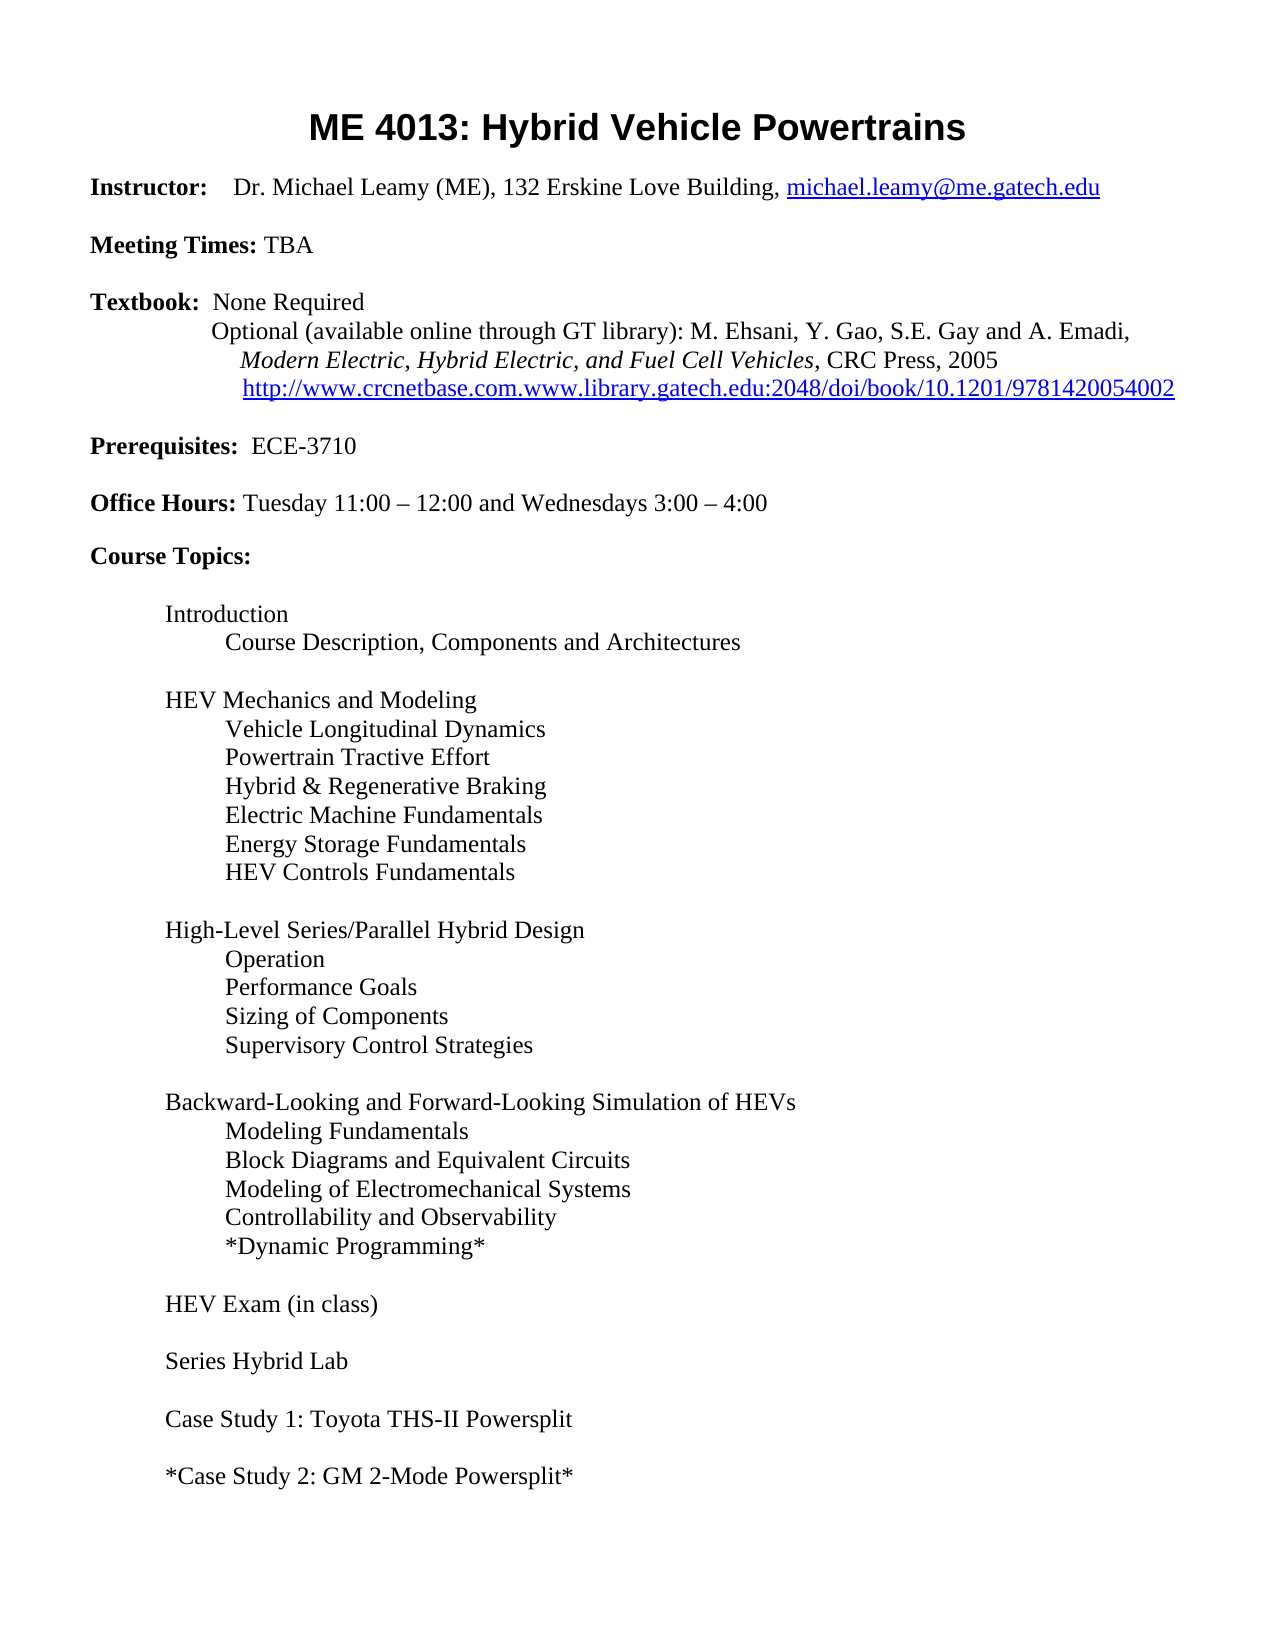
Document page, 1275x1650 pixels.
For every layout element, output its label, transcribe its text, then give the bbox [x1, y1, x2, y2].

text *Dynamic Programming* [180, 1231, 1185, 1260]
text Hybrid & Regenerative Braking [180, 771, 1185, 800]
text http://www.crcnetbase.com.www.library.gatech.edu:2048/doi/book/10.1201/9781420054002 [180, 373, 1185, 402]
text HEV Exam (in class) [165, 1289, 1185, 1317]
text Backward-Looking and Forward-Looking Simulation of HEVs [165, 1087, 1185, 1116]
text *Case Study 2: GM 2-Mode Powersplit* [165, 1461, 1185, 1490]
text Instructor: Dr. Michael Leamy (ME), 132 Erskine Love Building, michael.leamy@me.gatech.edu [90, 172, 1185, 201]
text High-Level Series/Parallel Hybrid Design [165, 915, 1185, 944]
text Modeling of Electromechanical Systems [165, 1174, 1185, 1202]
text ME 4013: Hybrid Vehicle Powertrains [90, 105, 1185, 148]
text Textbook: None Required [90, 287, 1185, 316]
text Case Study 1: Toyota THS-II Powersplit [165, 1404, 1185, 1432]
text Sizing of Components [165, 1001, 1185, 1030]
text Performance Goals [165, 972, 1185, 1001]
text Controllability and Observability [165, 1202, 1185, 1231]
text Operation [165, 944, 1185, 972]
text Meeting Times: TBA [90, 230, 1185, 258]
text Block Diagrams and Equivalent Circuits [165, 1145, 1185, 1174]
text Energy Storage Fundamentals [165, 829, 1185, 857]
text HEV Mechanics and Modeling [165, 685, 1185, 714]
text Optional (available online through GT library): M. Ehsani, Y. Gao, S.E. Gay and A. Emadi, Modern Electric, Hybrid Electric, and Fuel Cell Vehicles, CRC Press, 2005 [180, 316, 1185, 373]
text Introduction [165, 599, 1185, 627]
text Series Hybrid Lab [120, 1346, 1185, 1375]
text Powertrain Tractive Effort [180, 742, 1185, 771]
text HEV Controls Fundamentals [165, 857, 1185, 886]
text Vehicle Longitudinal Dynamics [165, 714, 1185, 742]
text Modeling Fundamentals [165, 1116, 1185, 1145]
text Course Topics: [90, 541, 1185, 570]
text Prerequisites: ECE-3710 [90, 431, 1185, 460]
text Supervisory Control Strategies [165, 1030, 1185, 1059]
text Course Description, Components and Architectures [165, 627, 1185, 656]
text Electric Machine Fundamentals [165, 800, 1185, 829]
text Office Hours: Tuesday 11:00 – 12:00 and Wednesdays 3:00 – 4:00 [90, 488, 1185, 517]
